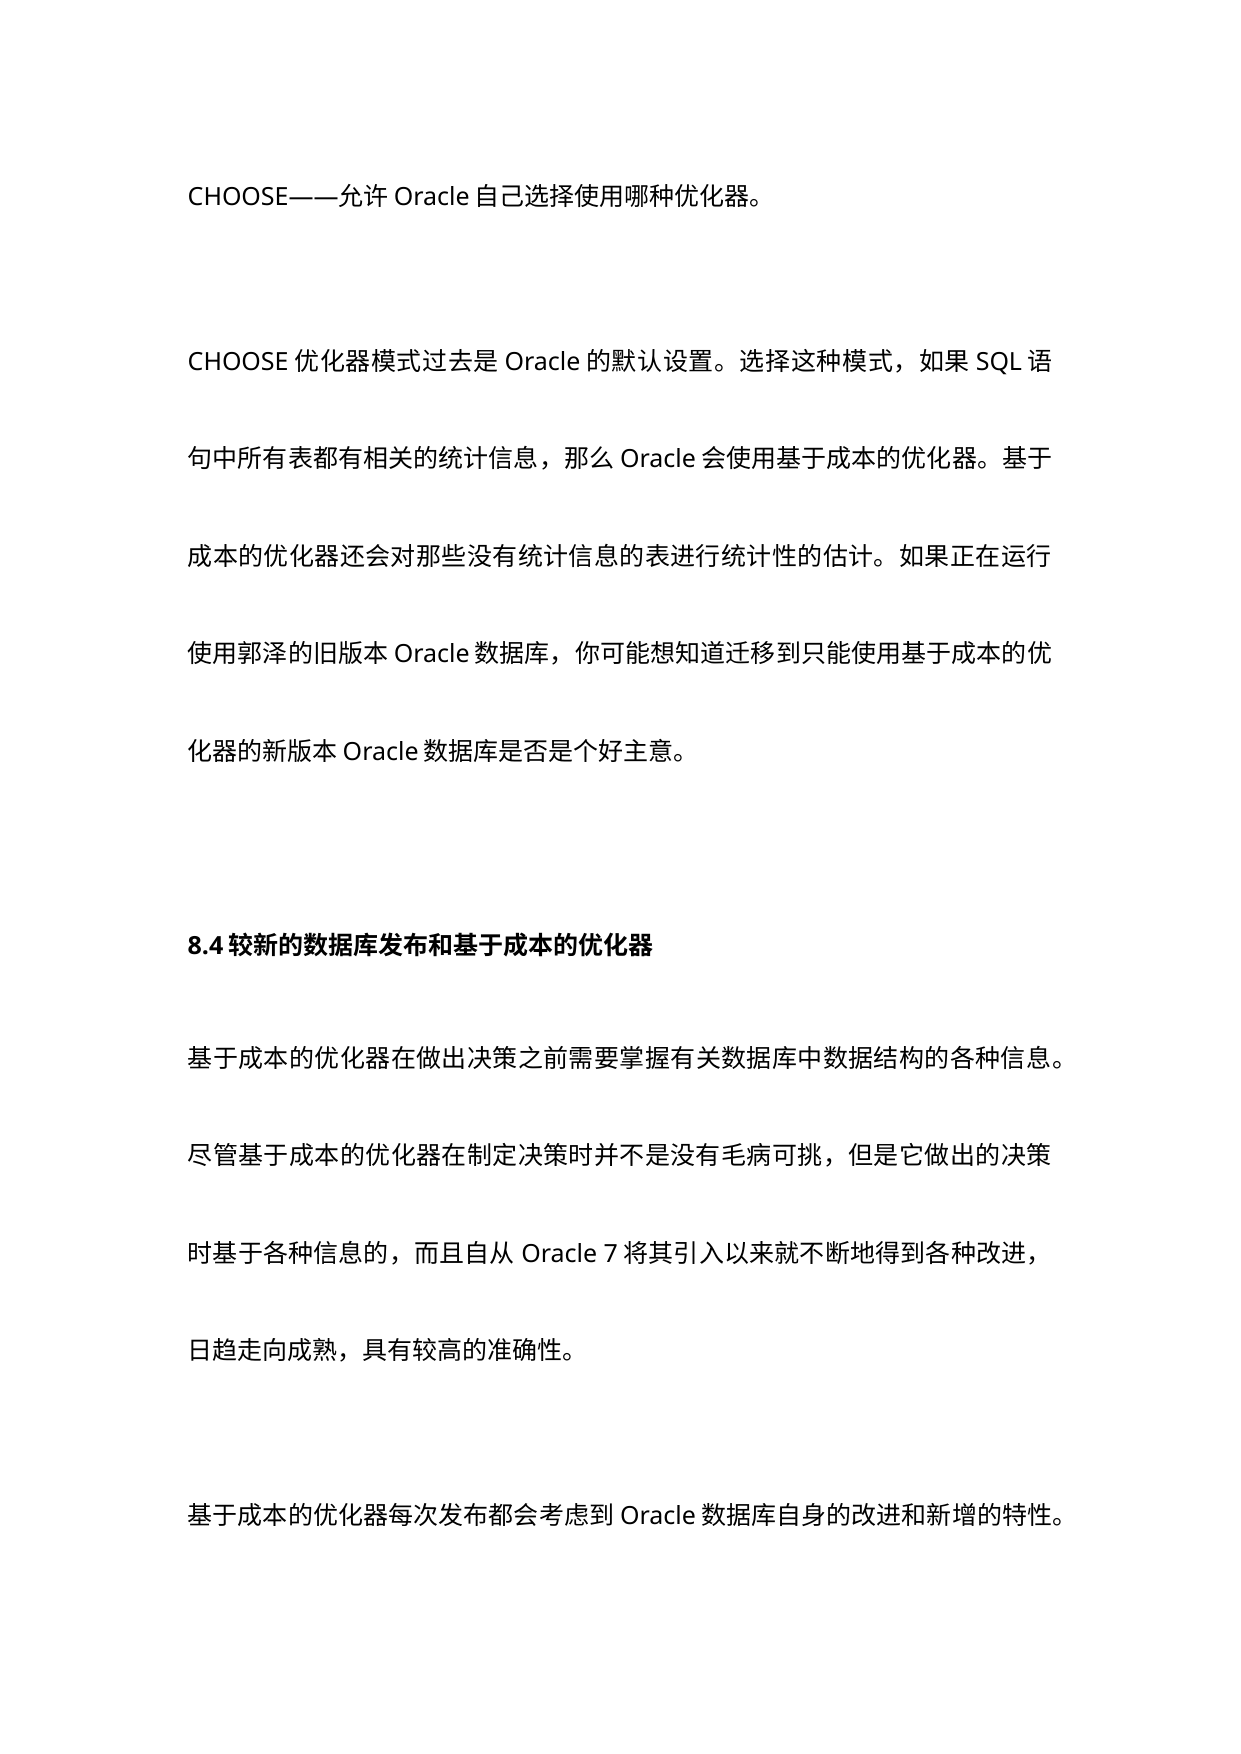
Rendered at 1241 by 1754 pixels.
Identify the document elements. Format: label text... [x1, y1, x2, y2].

text CHOOSE——允许Oracle自己选择使用哪种优化器。 [187, 162, 1053, 227]
text 基于成本的优化器在做出决策之前需要掌握有关数据库中数据结构的各种信息。尽管基于成本的优化器在制定决策时并不是没有毛病可挑，但是它做出的决策时基于各种信息的，而且自从Oracle 7将其引入以来就不断地得到各种改进，日趋走向成熟，具有较高的准确性。 [187, 1024, 1053, 1381]
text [187, 1481, 1053, 1546]
text CHOOSE优化器模式过去是Oracle的默认设置。选择这种模式，如果SQL语句中所有表都有相关的统计信息，那么Oracle会使用基于成本的优化器。基于成本的优化器还会对那些没有统计信息的表进行统计性的估计。如果正在运行使用郭泽的旧版本Oracle数据库，你可能想知道迁移到只能使用基于成本的优化器的新版本Oracle数据库是否是个好主意。 [187, 327, 1053, 782]
subtitle 8.4较新的数据库发布和基于成本的优化器 [187, 911, 1053, 976]
